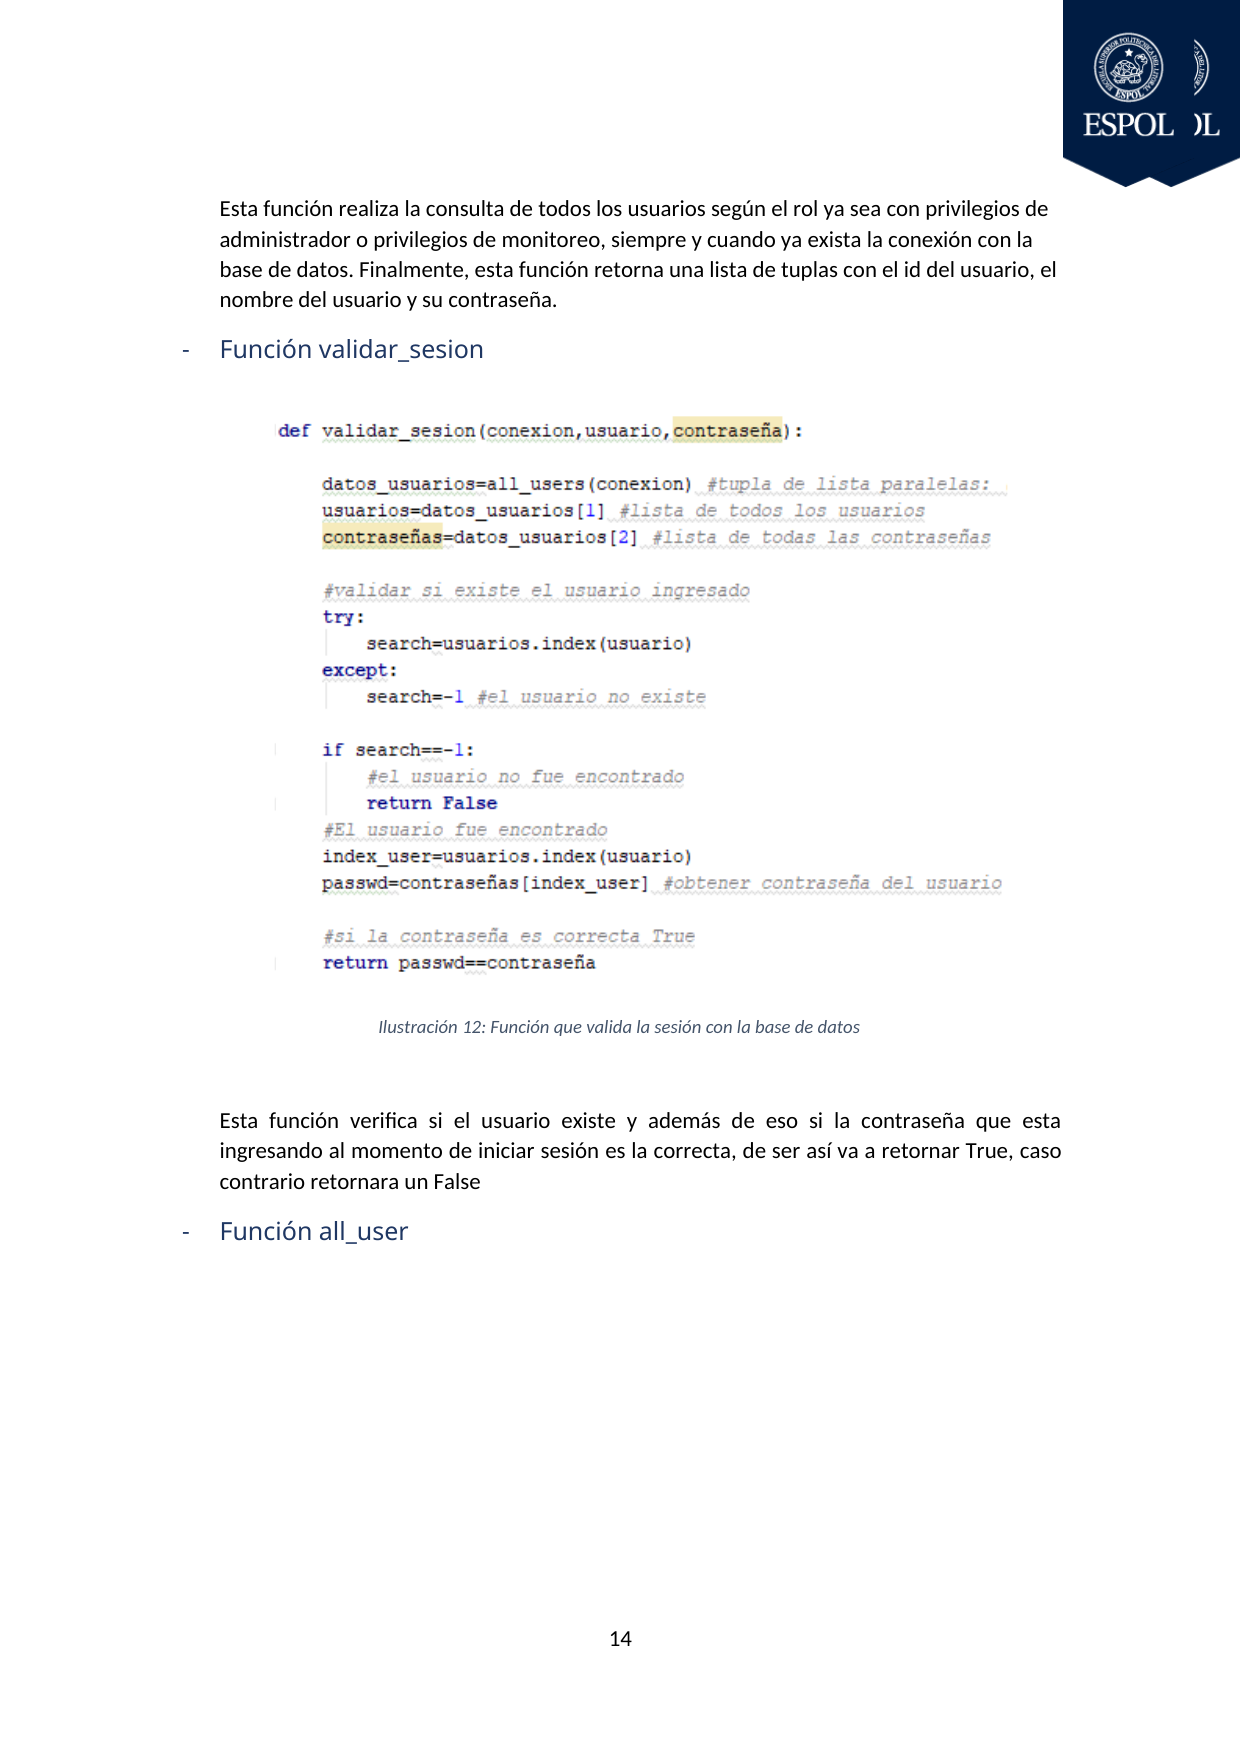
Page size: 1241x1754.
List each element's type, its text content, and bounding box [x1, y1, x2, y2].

subtitle Función validar_sesion [182, 332, 1063, 366]
subtitle Función all_user [182, 1214, 1063, 1248]
text Esta función realiza la consulta de todos los usuarios según el rol ya sea con privilegios de administrador o privilegios de monitoreo, siempre y cuando ya exista la conexión con la base de datos. Finalmente, esta función retorna una lista de tuplas con el id del usuario, el nombre del usuario y su contraseña. [219, 194, 1063, 313]
text Esta función verifica si el usuario existe y además de eso si la contraseña que esta ingresando al momento de iniciar sesión es la correcta, de ser así va a retornar True, caso contrario retornara un False [219, 1106, 1063, 1195]
picture [1063, 0, 1240, 188]
text Ilustración 12: Función que valida la sesión con la base de datos [177, 1016, 1063, 1039]
picture [274, 415, 1008, 997]
